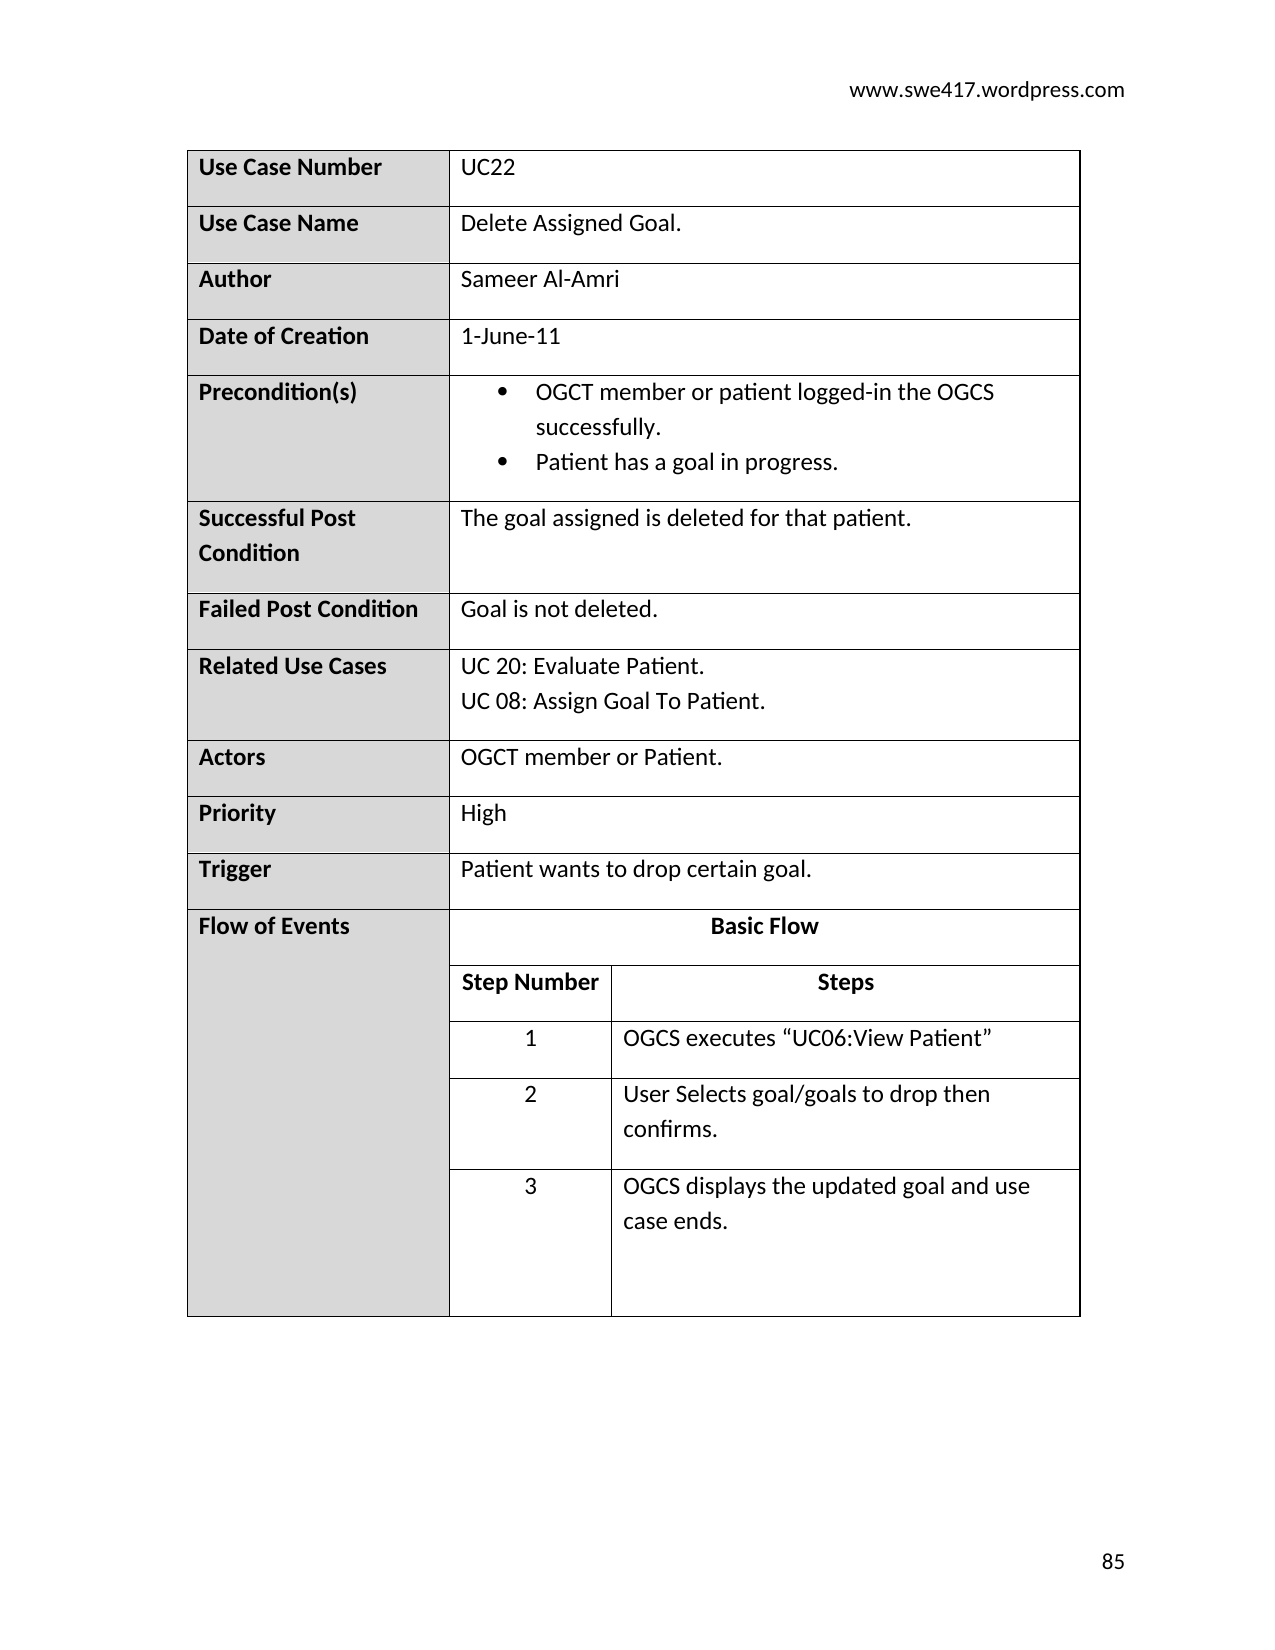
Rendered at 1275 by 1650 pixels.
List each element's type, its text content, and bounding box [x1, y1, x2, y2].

table_cell High [450, 797, 1079, 852]
table_cell Use Case Name [188, 207, 449, 262]
table_header Use Case Number [188, 151, 449, 206]
table_cell 1-June-11 [450, 320, 1079, 375]
table_cell Actors [188, 741, 449, 796]
table_cell 2 [450, 1079, 611, 1169]
table_cell Goal is not deleted. [450, 594, 1079, 649]
table_cell OGCS executes “UC06:View Patient” [612, 1022, 1079, 1077]
table_cell Flow of Events [188, 910, 449, 1316]
table_cell Failed Post Condition [188, 594, 449, 649]
table_cell Precondition(s) [188, 376, 449, 501]
table_cell Successful Post Condition [188, 502, 449, 592]
table_cell Trigger [188, 854, 449, 909]
table_cell Related Use Cases [188, 650, 449, 740]
table_cell Author [188, 264, 449, 319]
table_cell Basic Flow [450, 910, 1079, 965]
table_cell OGCT member or patient logged-in the OGCS successfully. Patient has a goal in progress. [450, 376, 1079, 501]
table_cell Delete Assigned Goal. [450, 207, 1079, 262]
table_cell 3 [450, 1170, 611, 1316]
table_cell User Selects goal/goals to drop then confirms. [612, 1079, 1079, 1169]
table_cell Steps [612, 966, 1079, 1021]
table_cell Step Number [450, 966, 611, 1021]
table_cell Patient wants to drop certain goal. [450, 854, 1079, 909]
table_cell Date of Creation [188, 320, 449, 375]
table_cell Sameer Al-Amri [450, 264, 1079, 319]
table_header UC22 [450, 151, 1079, 206]
table_cell 1 [450, 1022, 611, 1077]
table_cell OGCS displays the updated goal and use case ends. [612, 1170, 1079, 1316]
table_cell The goal assigned is deleted for that patient. [450, 502, 1079, 592]
table_cell OGCT member or Patient. [450, 741, 1079, 796]
table_cell Priority [188, 797, 449, 852]
table_cell UC 20: Evaluate Patient. UC 08: Assign Goal To Patient. [450, 650, 1079, 740]
